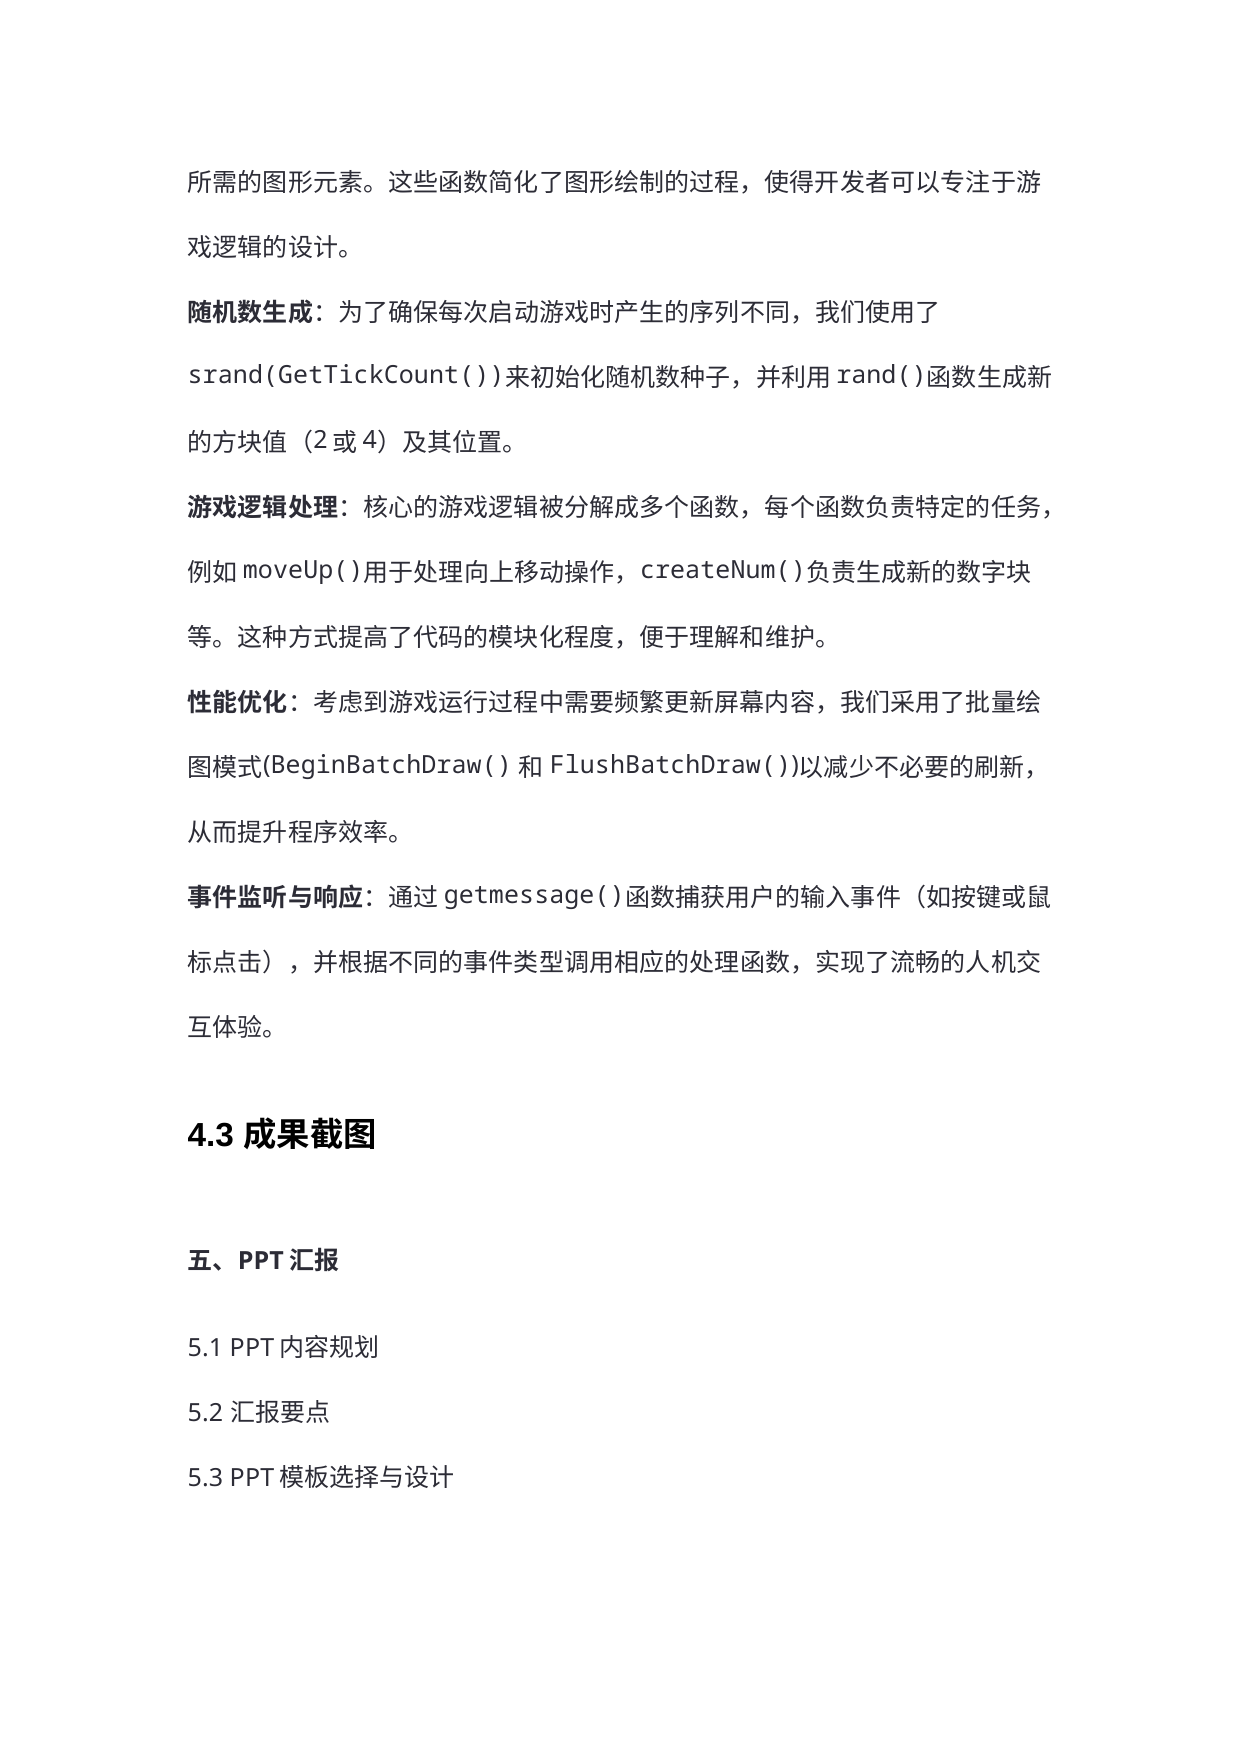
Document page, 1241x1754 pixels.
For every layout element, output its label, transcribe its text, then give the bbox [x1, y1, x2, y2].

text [187, 162, 1053, 292]
text 随机数生成：为了确保每次启动游戏时产生的序列不同，我们使用了srand(GetTickCount())来初始化随机数种子，并利用rand()函数生成新的方块值（2或4）及其位置。 [187, 292, 1053, 487]
text 事件监听与响应：通过getmessage()函数捕获用户的输入事件（如按键或鼠标点击），并根据不同的事件类型调用相应的处理函数，实现了流畅的人机交互体验。 [187, 877, 1053, 1072]
subtitle 4.3 成果截图 [187, 1099, 1053, 1164]
text 5.1 PPT内容规划 5.2 汇报要点 5.3 PPT模板选择与设计 [187, 1313, 1053, 1540]
text 游戏逻辑处理：核心的游戏逻辑被分解成多个函数，每个函数负责特定的任务，例如moveUp()用于处理向上移动操作，createNum()负责生成新的数字块等。这种方式提高了代码的模块化程度，便于理解和维护。 [187, 487, 1053, 682]
subtitle 五、PPT汇报 [187, 1226, 1053, 1291]
text 性能优化：考虑到游戏运行过程中需要频繁更新屏幕内容，我们采用了批量绘图模式(BeginBatchDraw() 和 FlushBatchDraw())以减少不必要的刷新，从而提升程序效率。 [187, 682, 1053, 877]
